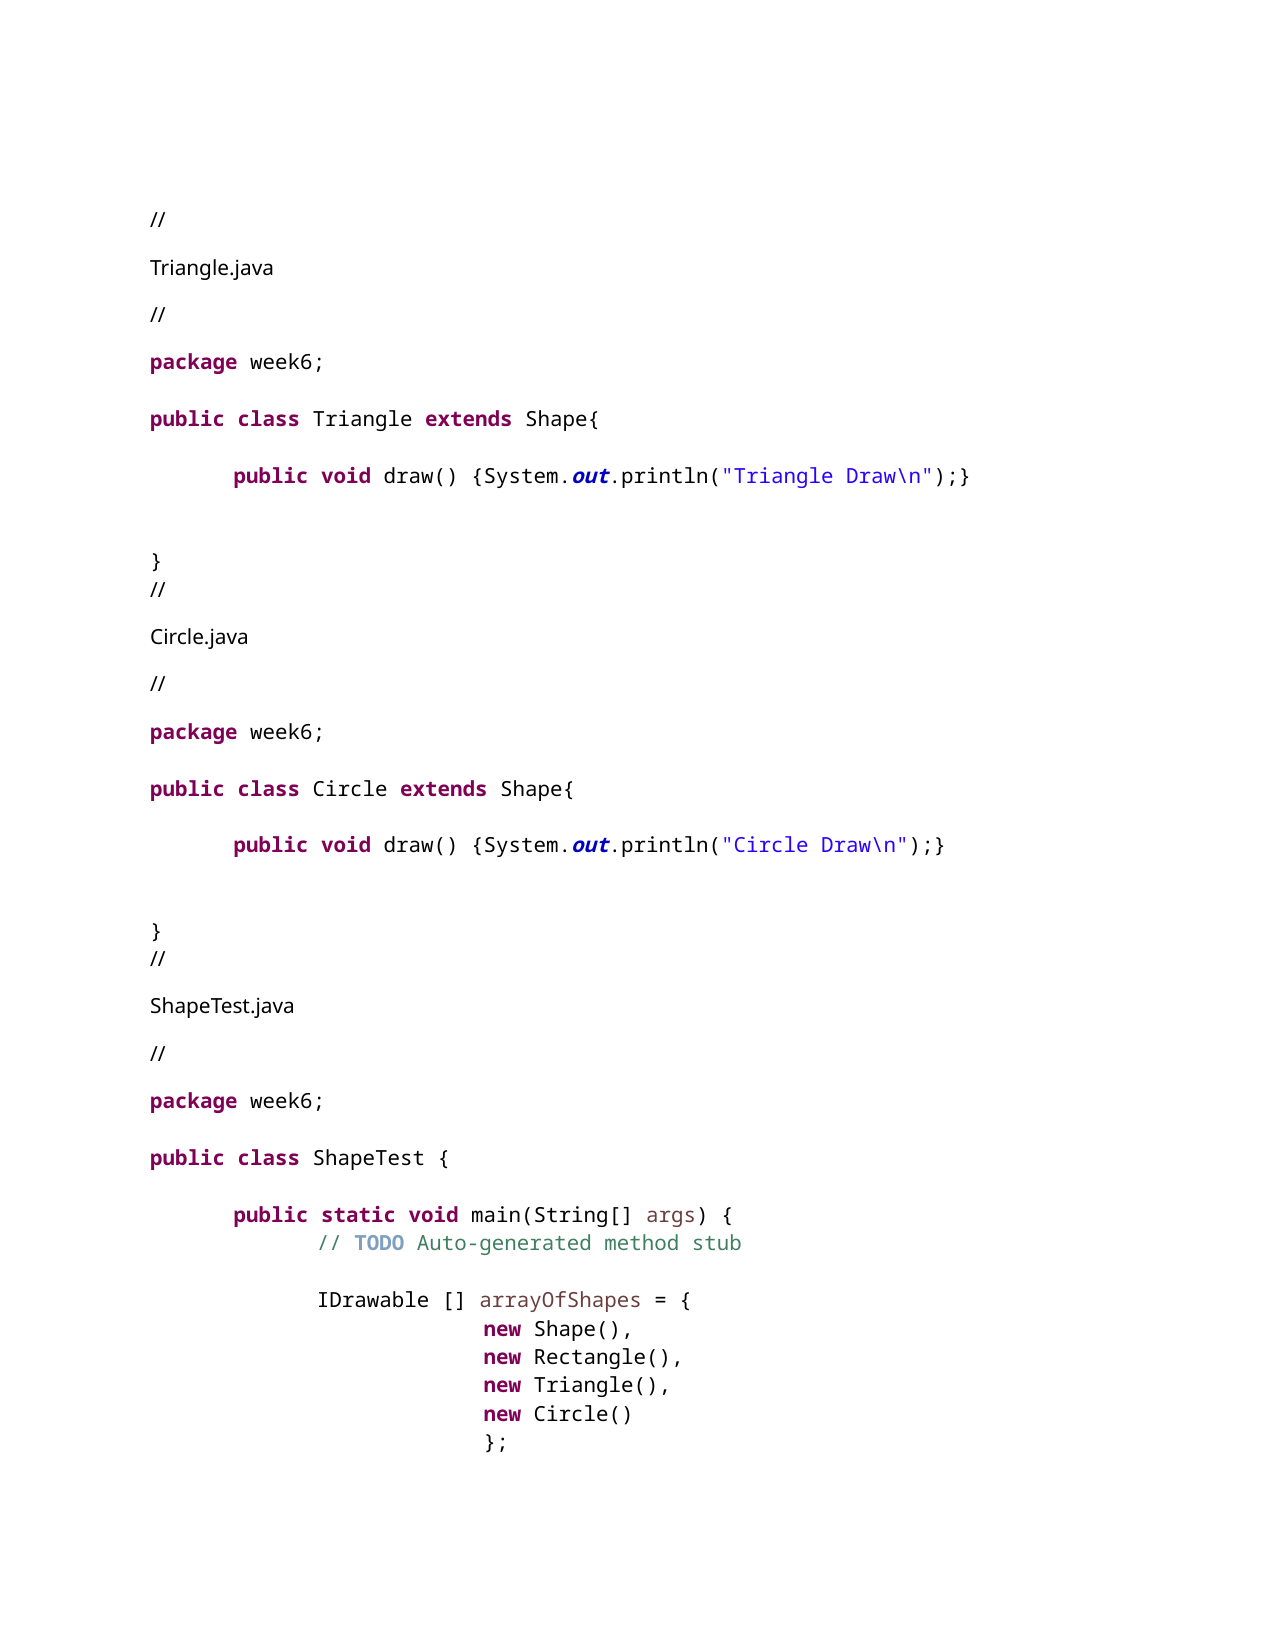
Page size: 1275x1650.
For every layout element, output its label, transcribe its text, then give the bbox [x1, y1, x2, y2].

text new Shape(), [150, 1314, 1125, 1342]
text // [150, 300, 1125, 329]
text } [150, 547, 1125, 575]
text public class Circle extends Shape{ [150, 774, 1125, 802]
text public void draw() {System.out.println("Circle Draw\n");} [150, 831, 1125, 859]
text public class ShapeTest { [150, 1143, 1125, 1172]
text IDrawable [] arrayOfShapes = { [150, 1285, 1125, 1314]
text // TODO Auto-generated method stub [150, 1228, 1125, 1257]
text // [150, 575, 1125, 603]
text public void draw() {System.out.println("Triangle Draw\n");} [150, 461, 1125, 490]
text Triangle.java [150, 253, 1125, 281]
text public class Triangle extends Shape{ [150, 404, 1125, 433]
text new Rectangle(), [150, 1342, 1125, 1371]
text new Circle() [150, 1399, 1125, 1427]
text Circle.java [150, 622, 1125, 651]
text }; [150, 1427, 1125, 1456]
text // [150, 944, 1125, 973]
text package week6; [150, 347, 1125, 376]
text package week6; [150, 1086, 1125, 1115]
text package week6; [150, 717, 1125, 745]
text new Triangle(), [150, 1371, 1125, 1399]
text // [150, 206, 1125, 234]
text ShapeTest.java [150, 992, 1125, 1020]
text // [150, 669, 1125, 698]
text } [150, 916, 1125, 944]
text // [150, 1039, 1125, 1067]
text public static void main(String[] args) { [150, 1200, 1125, 1228]
